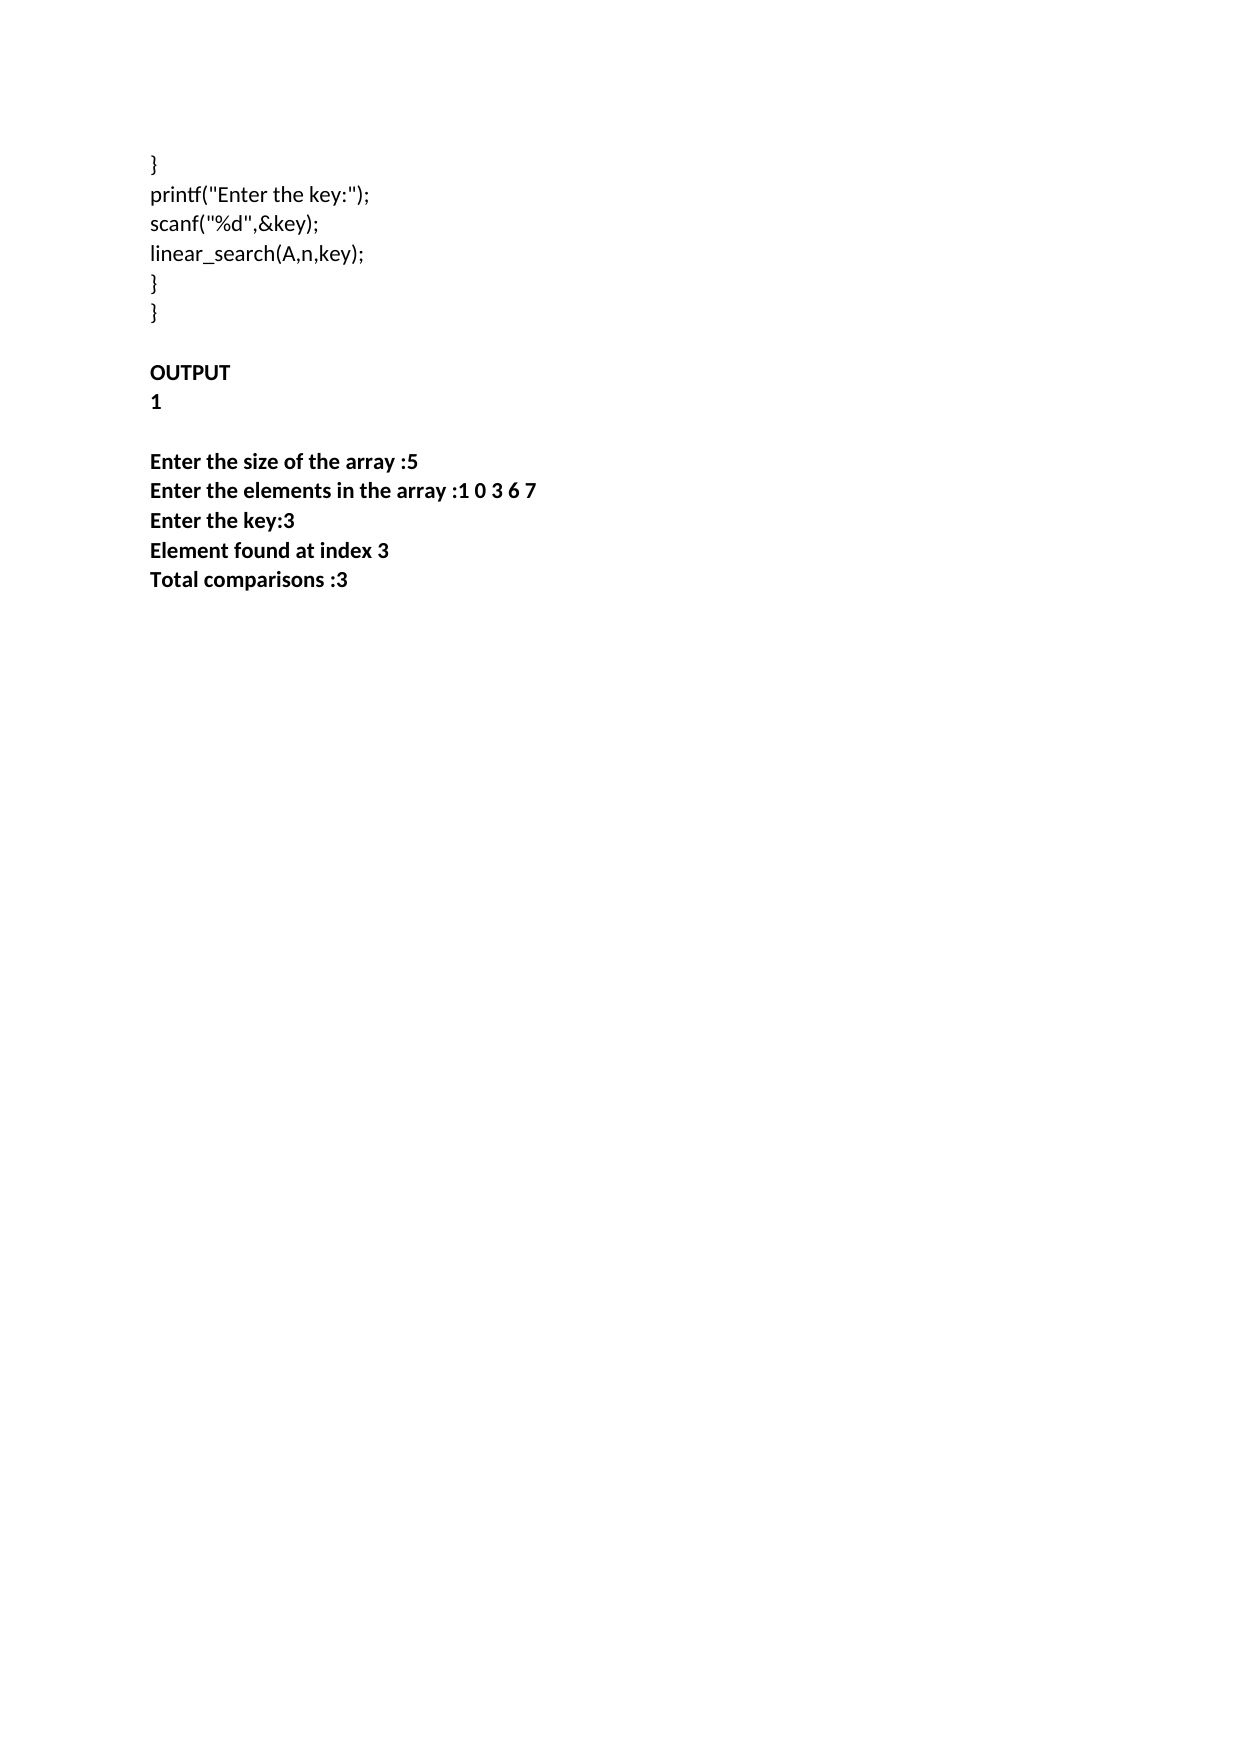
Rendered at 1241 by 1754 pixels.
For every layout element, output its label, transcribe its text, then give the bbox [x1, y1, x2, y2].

text printf("Enter the key:"); [150, 180, 1090, 208]
text Total comparisons :3 [150, 566, 1090, 594]
text scanf("%d",&key); [150, 209, 1090, 237]
text } [150, 298, 1090, 326]
text } [150, 269, 1090, 297]
text linear_search(A,n,key); [150, 239, 1090, 267]
text Enter the key:3 [150, 506, 1090, 534]
text OUTPUT [150, 358, 1090, 386]
text Element found at index 3 [150, 536, 1090, 564]
text 1 [150, 387, 1090, 416]
text Enter the size of the array :5 [150, 447, 1090, 475]
text Enter the elements in the array :1 0 3 6 7 [150, 477, 1090, 504]
text } [150, 150, 1090, 178]
